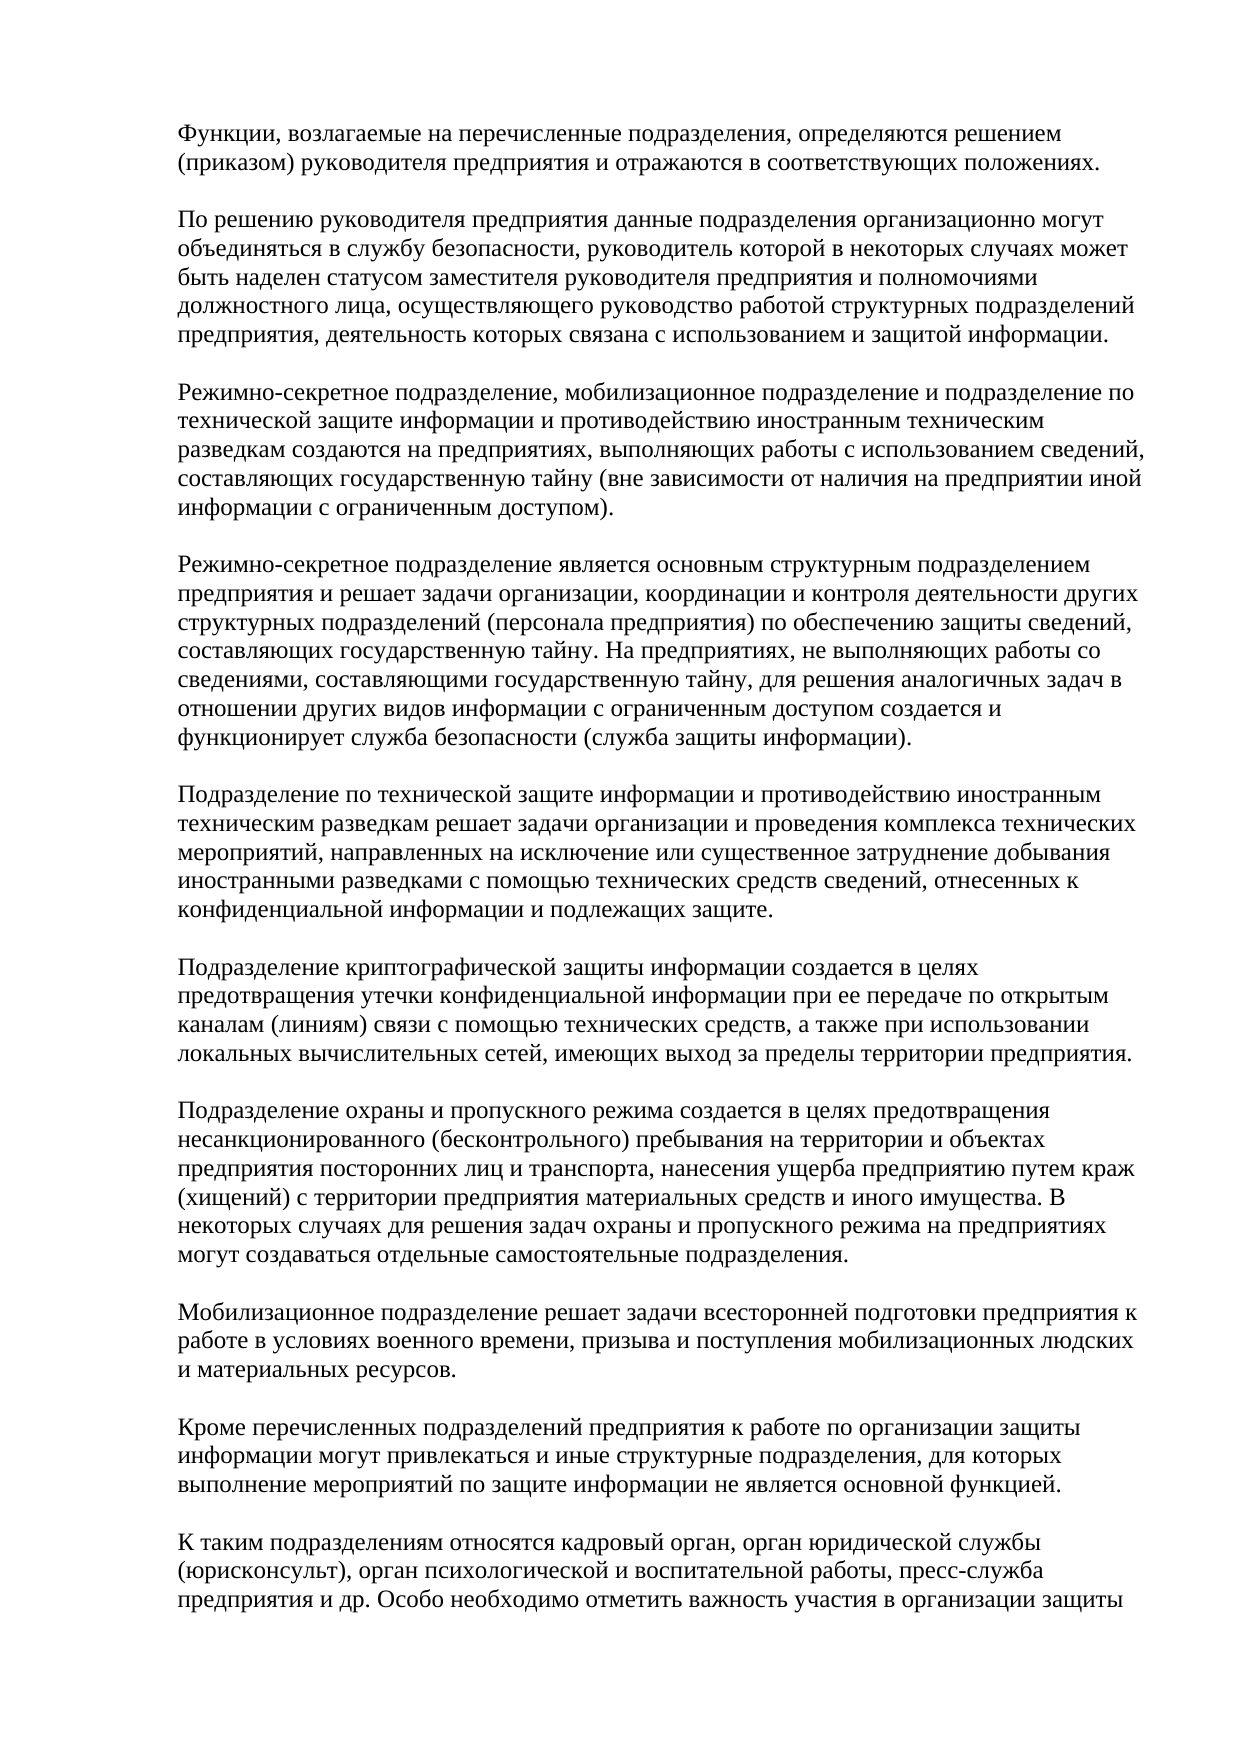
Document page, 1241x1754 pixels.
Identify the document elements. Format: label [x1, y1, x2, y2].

text [177, 118, 1152, 1613]
